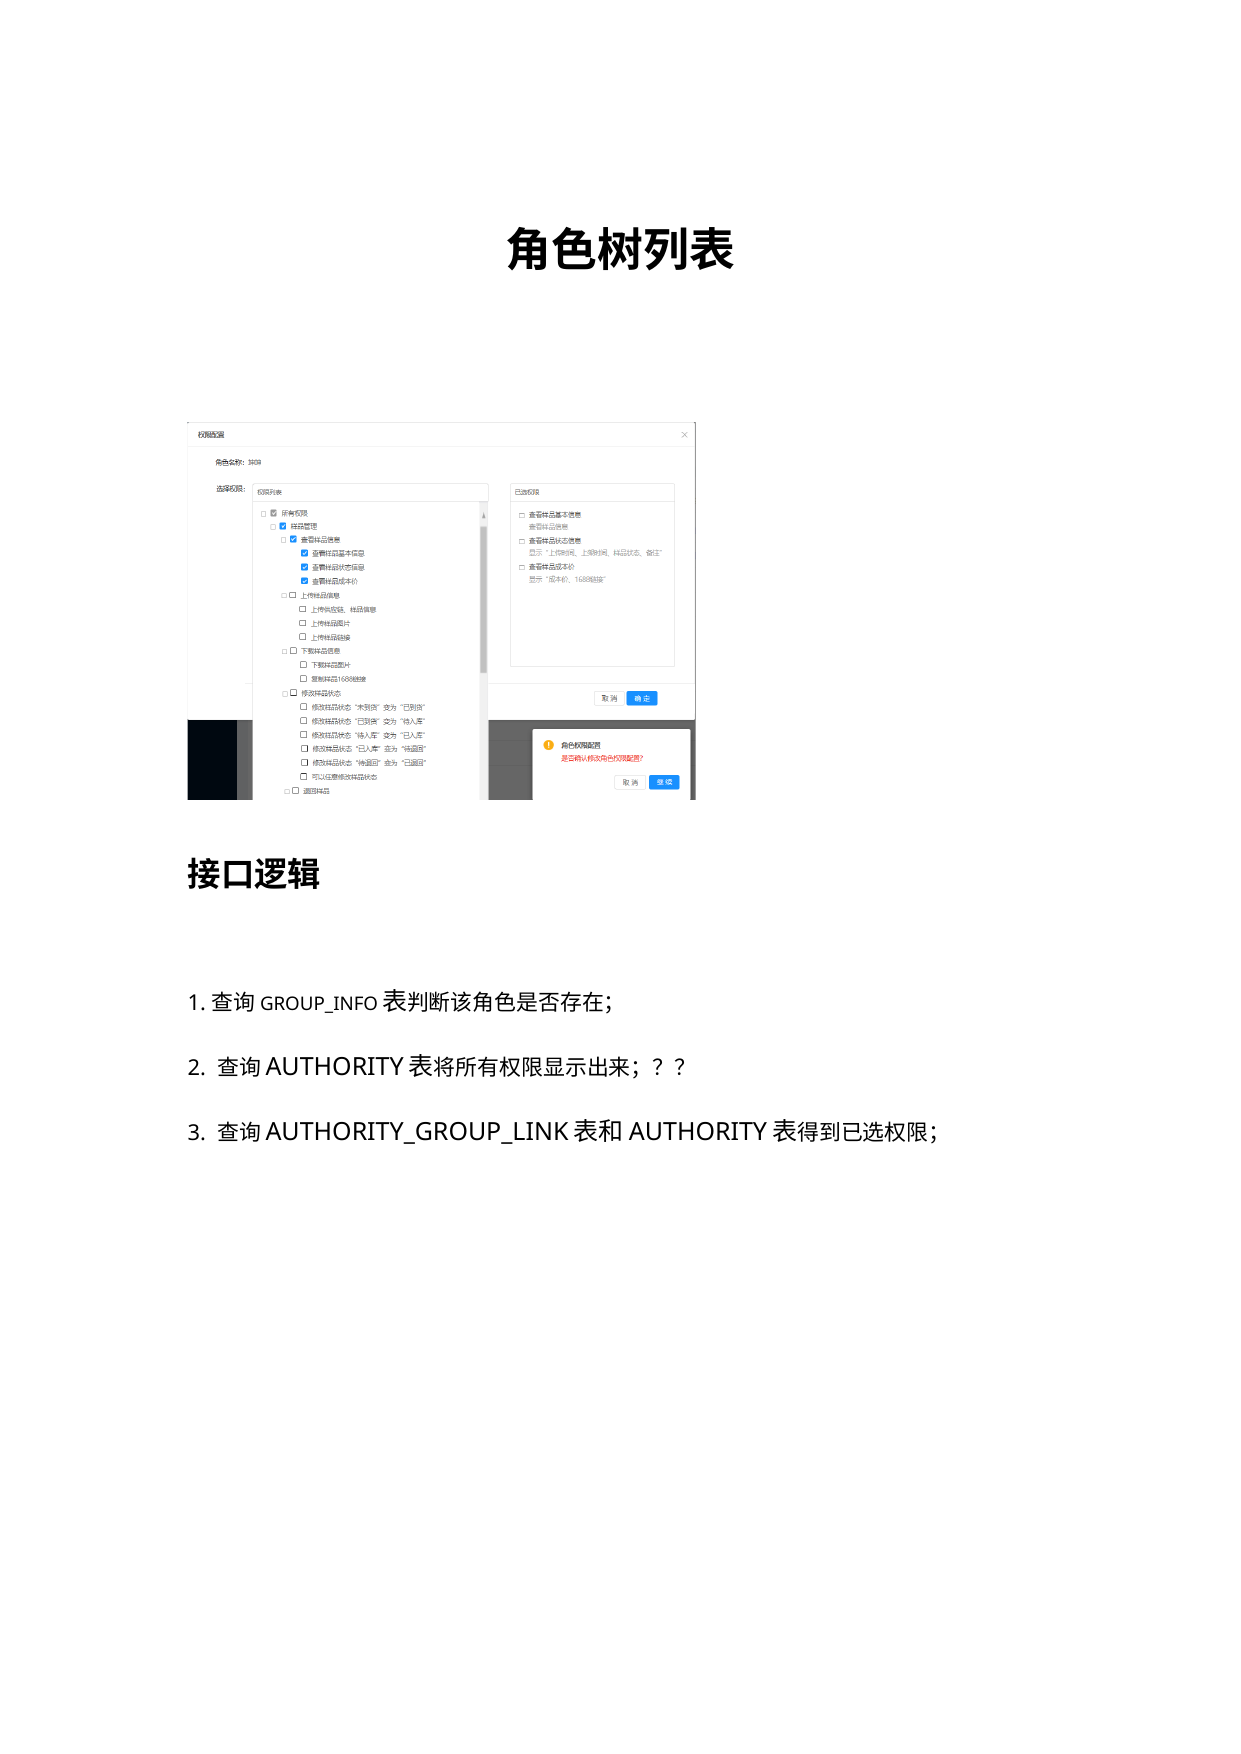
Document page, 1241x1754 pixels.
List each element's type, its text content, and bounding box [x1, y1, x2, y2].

list 查询AUTHORITY_GROUP_LINK表和AUTHORITY表得到已选权限； [187, 1097, 1053, 1162]
list 查询AUTHORITY表将所有权限显示出来；？？ [187, 1032, 1053, 1097]
picture [187, 422, 696, 800]
subtitle 角色树列表 [187, 197, 1053, 295]
list 查询GROUP_INFO表判断该角色是否存在； [187, 967, 1053, 1032]
subtitle 接口逻辑 [187, 840, 1053, 905]
